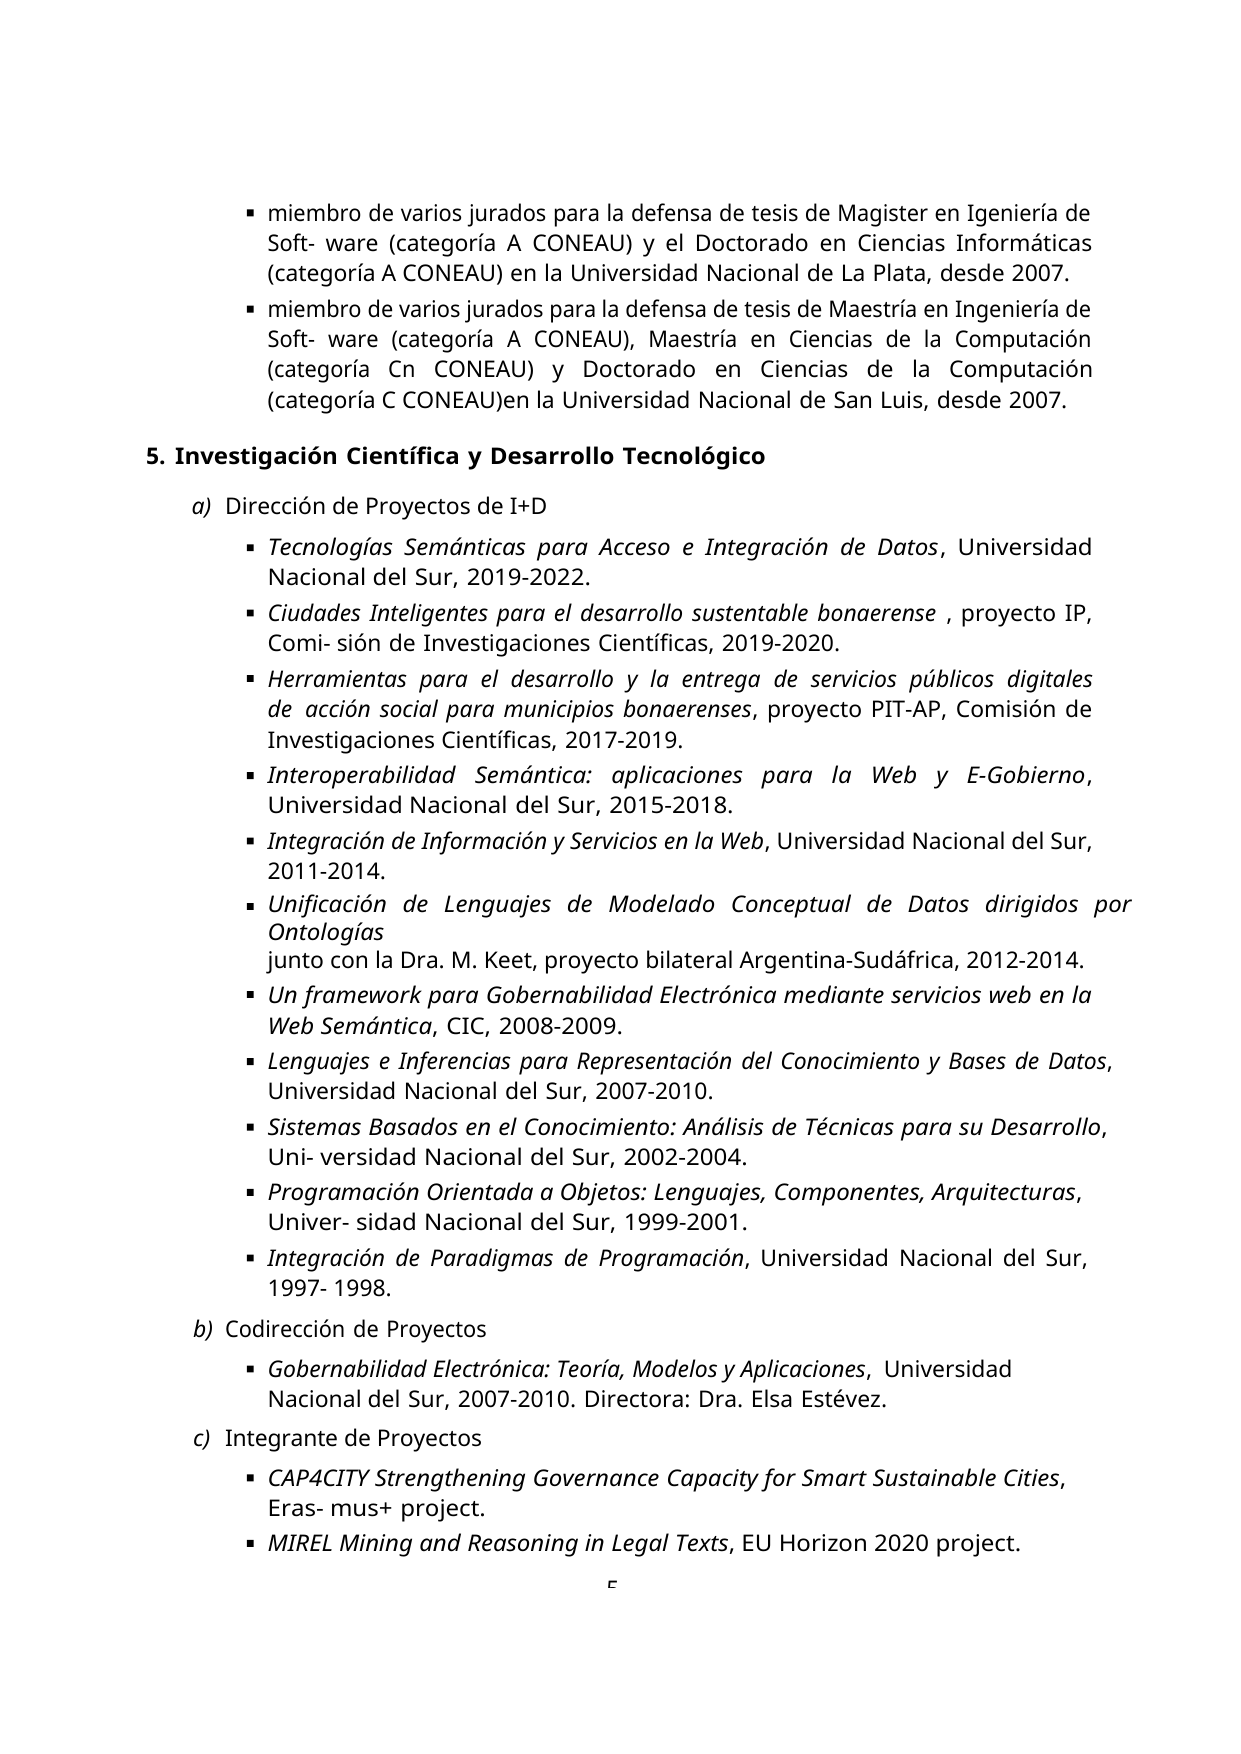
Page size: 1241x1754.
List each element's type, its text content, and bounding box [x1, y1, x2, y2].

subtitle Investigación Científica y Desarrollo Tecnológico [146, 440, 1132, 471]
text Sistemas Basados en el Conocimiento: Análisis de Técnicas para su Desarrollo, Uni- versidad Nacional del Sur, 2002-2004. [267, 1111, 1132, 1172]
text CAP4CITY Strengthening Governance Capacity for Smart Sustainable Cities, Eras- mus+ project. [267, 1461, 1093, 1523]
text Interoperabilidad Semántica: aplicaciones para la Web y E-Gobierno, Universidad Nacional del Sur, 2015-2018. [267, 759, 1093, 820]
text MIREL Mining and Reasoning in Legal Texts, EU Horizon 2020 project. [267, 1527, 1132, 1558]
text Integración de Paradigmas de Programación, Universidad Nacional del Sur, 1997- 1998. [267, 1242, 1132, 1303]
text Gobernabilidad Electrónica: Teoría, Modelos y Aplicaciones, Universidad Nacional del Sur, 2007-2010. Directora: Dra. Elsa Estévez. [267, 1352, 1093, 1414]
list Codirección de Proyectos [193, 1313, 1132, 1344]
text Lenguajes e Inferencias para Representación del Conocimiento y Bases de Datos, Universidad Nacional del Sur, 2007-2010. [267, 1045, 1132, 1106]
text Integración de Información y Servicios en la Web, Universidad Nacional del Sur, 2011-2014. [267, 824, 1093, 886]
text miembro de varios jurados para la defensa de tesis de Magister en Igeniería de Soft- ware (categoría A CONEAU) y el Doctorado en Ciencias Informáticas (categoría A CONEAU) en la Universidad Nacional de La Plata, desde 2007. [267, 196, 1093, 288]
text Ciudades Inteligentes para el desarrollo sustentable bonaerense , proyecto IP, Comi- sión de Investigaciones Científicas, 2019-2020. [267, 597, 1093, 658]
text miembro de varios jurados para la defensa de tesis de Maestría en Ingeniería de Soft- ware (categoría A CONEAU), Maestría en Ciencias de la Computación (categoría Cn CONEAU) y Doctorado en Ciencias de la Computación (categoría C CONEAU)en la Universidad Nacional de San Luis, desde 2007. [267, 293, 1093, 415]
list Integrante de Proyectos [193, 1422, 1132, 1453]
text Unificación de Lenguajes de Modelado Conceptual de Datos dirigidos por Ontologías [267, 891, 1132, 946]
list Dirección de Proyectos de I+D [191, 490, 1132, 521]
text Programación Orientada a Objetos: Lenguajes, Componentes, Arquitecturas, Univer- sidad Nacional del Sur, 1999-2001. [267, 1176, 1093, 1237]
text junto con la Dra. M. Keet, proyecto bilateral Argentina-Sudáfrica, 2012-2014. [267, 946, 1132, 974]
text Un framework para Gobernabilidad Electrónica mediante servicios web en la Web Semántica, CIC, 2008-2009. [267, 979, 1093, 1041]
text Tecnologías Semánticas para Acceso e Integración de Datos, Universidad Nacional del Sur, 2019-2022. [267, 531, 1093, 592]
text Herramientas para el desarrollo y la entrega de servicios públicos digitales de acción social para municipios bonaerenses, proyecto PIT-AP, Comisión de Investigaciones Científicas, 2017-2019. [267, 663, 1093, 755]
